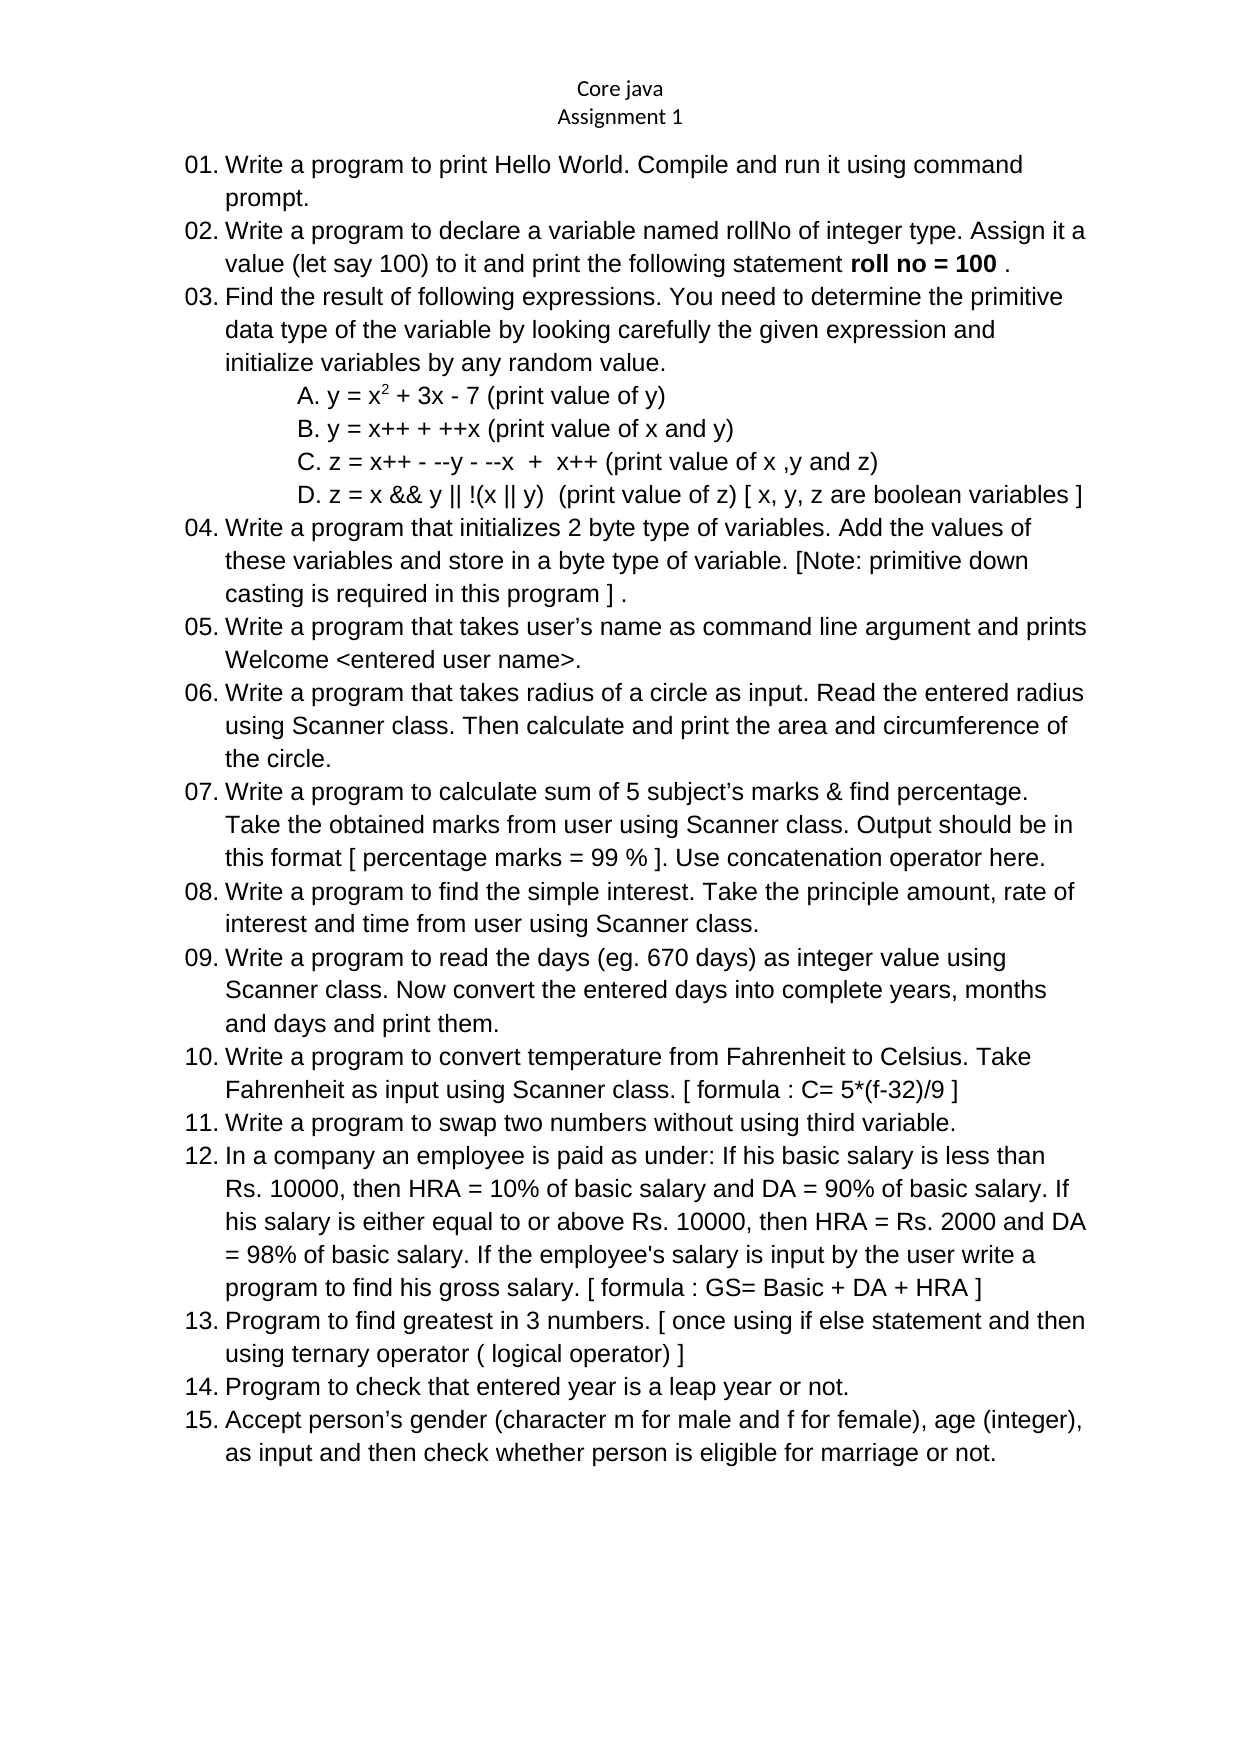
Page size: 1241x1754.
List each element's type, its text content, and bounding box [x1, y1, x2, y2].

list D. z = x && y || !(x || y) (print value of z) [ x, y, z are boolean variables ] [225, 480, 1090, 509]
list A. y = x2 + 3x - 7 (print value of y) [225, 381, 1090, 410]
list Accept person’s gender (character m for male and f for female), age (integer), as input and then check whether person is eligible for marriage or not. [184, 1405, 1090, 1467]
list Write a program that initializes 2 byte type of variables. Add the values of these variables and store in a byte type of variable. [Note: primitive down casting is required in this program ] . [184, 513, 1090, 608]
list Write a program that takes radius of a circle as input. Read the entered radius using Scanner class. Then calculate and print the area and circumference of the circle. [184, 678, 1090, 773]
list Write a program to find the simple interest. Take the principle amount, rate of interest and time from user using Scanner class. [184, 876, 1090, 938]
list Write a program to calculate sum of 5 subject’s marks & find percentage. Take the obtained marks from user using Scanner class. Output should be in this format [ percentage marks = 99 % ]. Use concatenation operator here. [184, 777, 1090, 872]
list Write a program that takes user’s name as command line argument and prints Welcome <entered user name>. [184, 612, 1090, 674]
list Write a program to swap two numbers without using third variable. [184, 1108, 1090, 1136]
list Write a program to read the days (eg. 670 days) as integer value using Scanner class. Now convert the entered days into complete years, months and days and print them. [184, 942, 1090, 1037]
list Write a program to print Hello World. Compile and run it using command prompt. [184, 150, 1090, 212]
list C. z = x++ - --y - --x + x++ (print value of x ,y and z) [225, 447, 1090, 476]
list Program to check that entered year is a leap year or not. [184, 1372, 1090, 1401]
list In a company an employee is paid as under: If his basic salary is less than Rs. 10000, then HRA = 10% of basic salary and DA = 90% of basic salary. If his salary is either equal to or above Rs. 10000, then HRA = Rs. 2000 and DA = 98% of basic salary. If the employee's salary is input by the user write a program to find his gross salary. [ formula : GS= Basic + DA + HRA ] [184, 1141, 1090, 1301]
list B. y = x++ + ++x (print value of x and y) [225, 414, 1090, 443]
list Program to find greatest in 3 numbers. [ once using if else statement and then using ternary operator ( logical operator) ] [184, 1306, 1090, 1367]
list Find the result of following expressions. You need to determine the primitive data type of the variable by looking carefully the given expression and initialize variables by any random value. [184, 282, 1090, 377]
list Write a program to convert temperature from Fahrenheit to Celsius. Take Fahrenheit as input using Scanner class. [ formula : C= 5*(f-32)/9 ] [184, 1042, 1090, 1103]
list Write a program to declare a variable named rollNo of integer type. Assign it a value (let say 100) to it and print the following statement roll no = 100 . [184, 216, 1090, 278]
